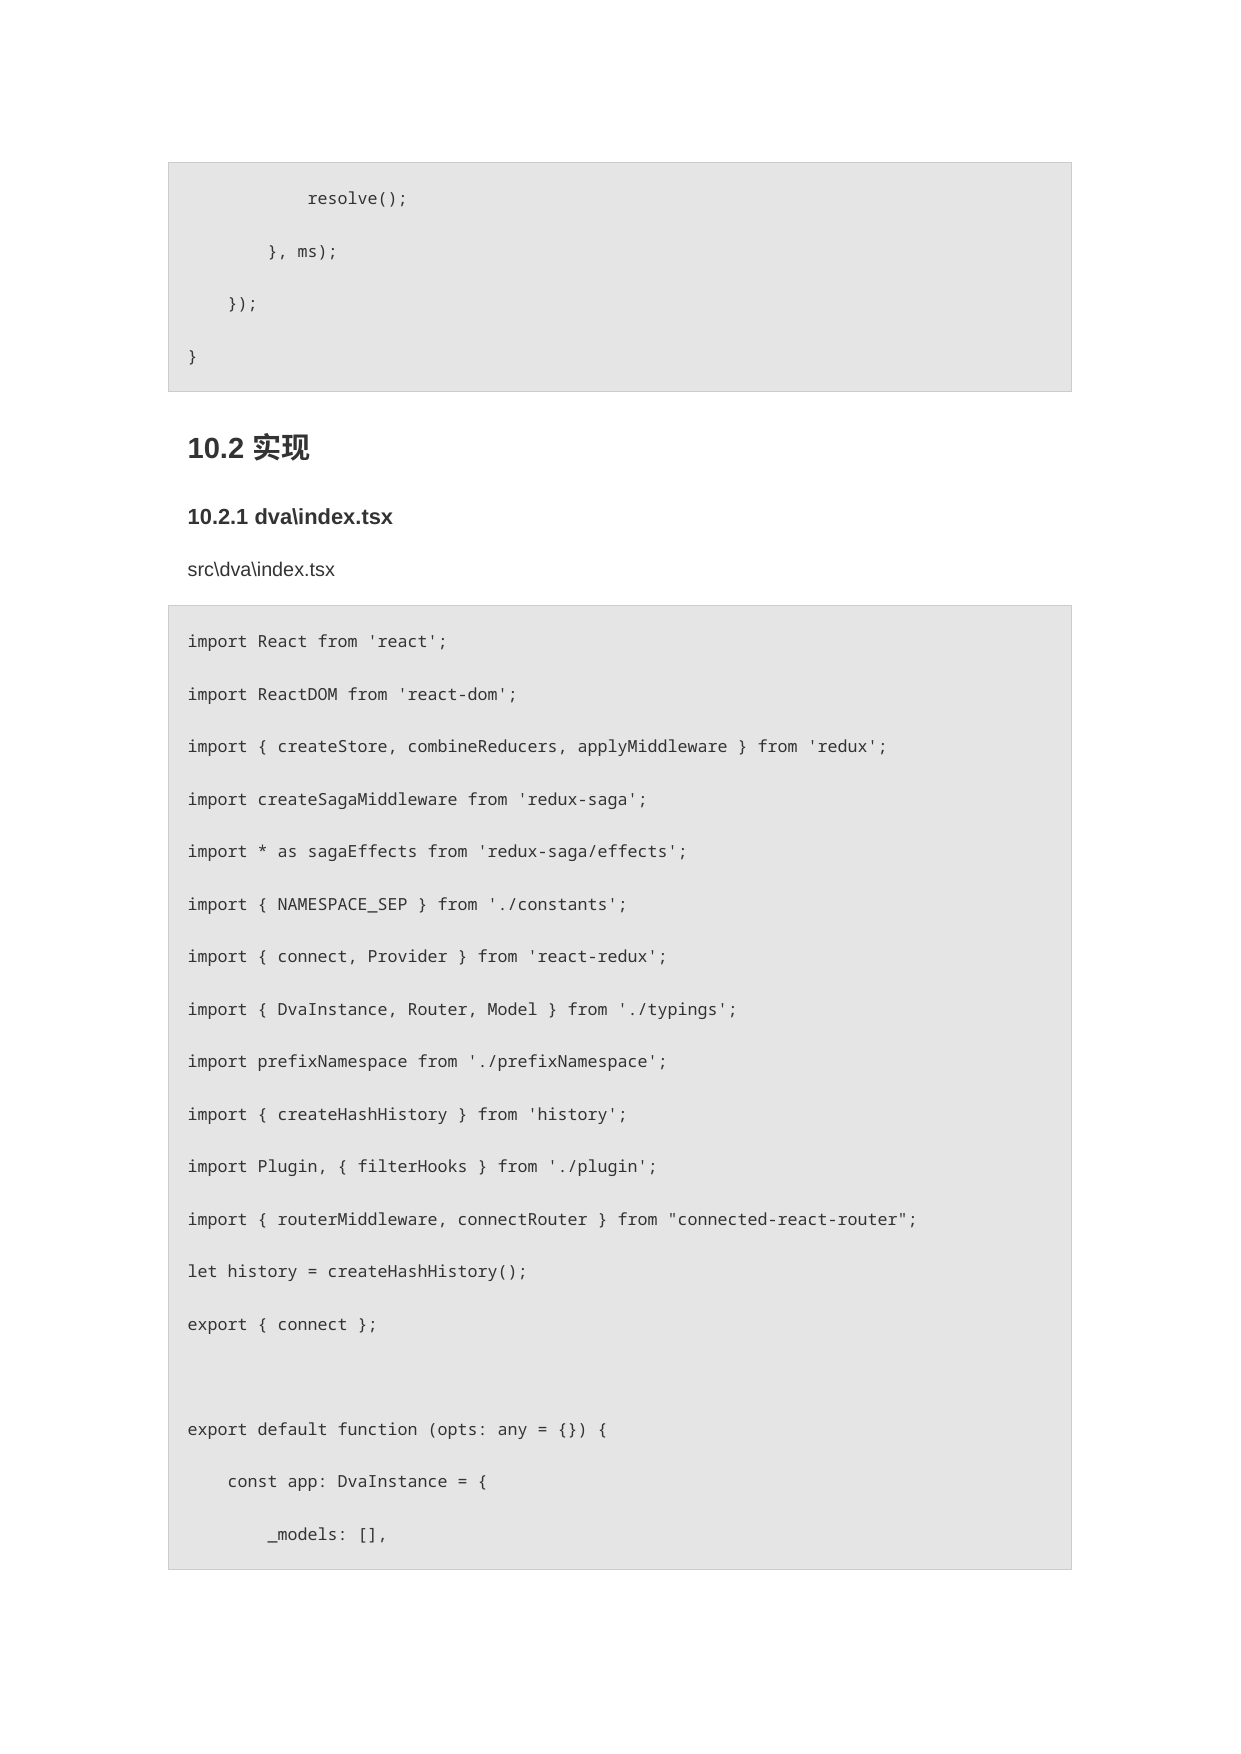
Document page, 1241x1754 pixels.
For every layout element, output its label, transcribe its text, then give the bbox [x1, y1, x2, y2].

text } [169, 319, 1071, 391]
text import { DvaInstance, Router, Model } from './typings'; [169, 973, 1071, 1025]
text src\dva\index.tsx [187, 553, 1053, 585]
subtitle 10.2.1 dva\index.tsx [187, 500, 1053, 533]
text import React from 'react'; [169, 606, 1071, 658]
text _models: [], [169, 1498, 1071, 1569]
text import prefixNamespace from './prefixNamespace'; [169, 1025, 1071, 1078]
text import createSagaMiddleware from 'redux-saga'; [169, 763, 1071, 815]
text import { routerMiddleware, connectRouter } from "connected-react-router"; [169, 1183, 1071, 1235]
text resolve(); [169, 163, 1071, 214]
text }, ms); [169, 214, 1071, 267]
text import { NAMESPACE_SEP } from './constants'; [169, 868, 1071, 920]
text import { createHashHistory } from 'history'; [169, 1078, 1071, 1130]
text }); [169, 267, 1071, 319]
text import { connect, Provider } from 'react-redux'; [169, 920, 1071, 973]
text const app: DvaInstance = { [169, 1445, 1071, 1498]
text import ReactDOM from 'react-dom'; [169, 658, 1071, 710]
subtitle 10.2 实现 [187, 413, 1053, 478]
text import * as sagaEffects from 'redux-saga/effects'; [169, 815, 1071, 868]
text export default function (opts: any = {}) { [169, 1393, 1071, 1445]
text let history = createHashHistory(); [169, 1235, 1071, 1288]
text import { createStore, combineReducers, applyMiddleware } from 'redux'; [169, 710, 1071, 763]
text export { connect }; [169, 1288, 1071, 1340]
text import Plugin, { filterHooks } from './plugin'; [169, 1130, 1071, 1183]
